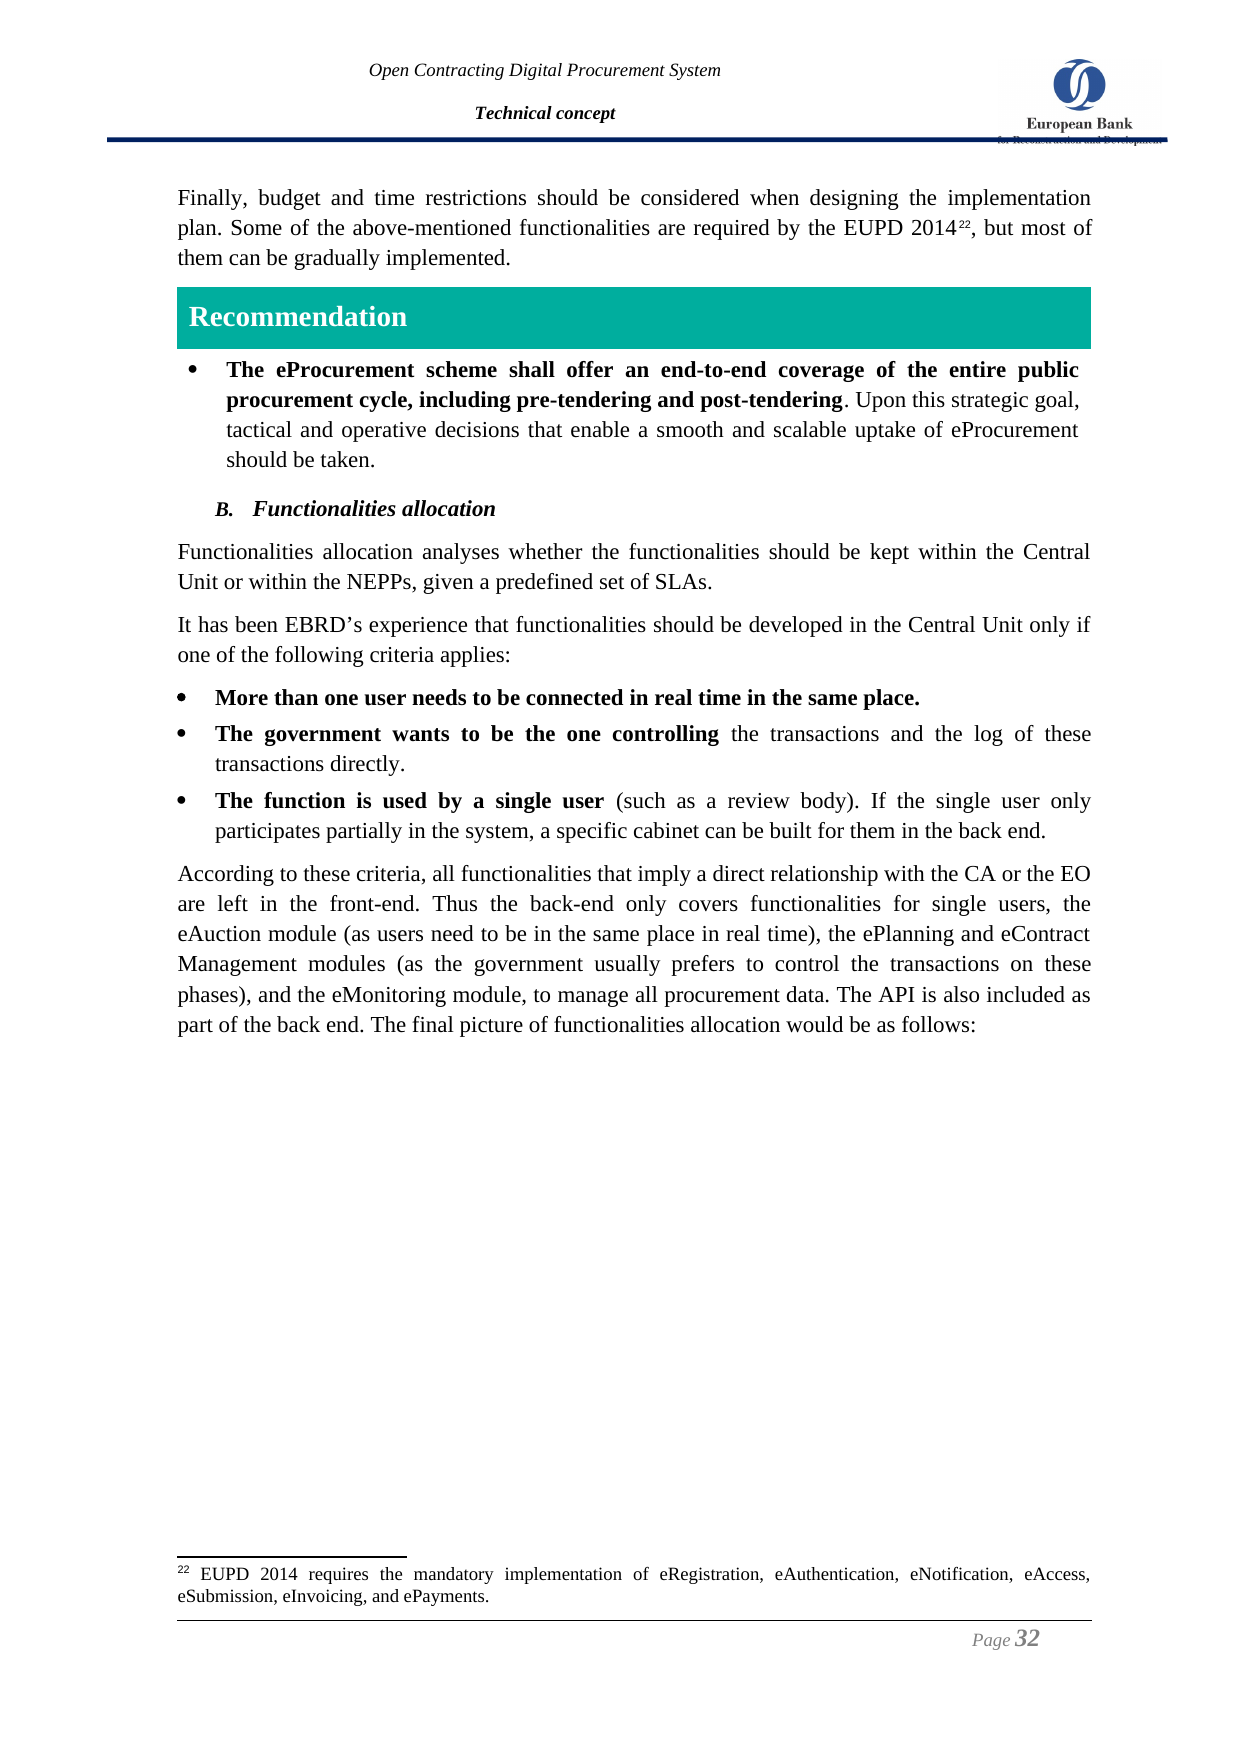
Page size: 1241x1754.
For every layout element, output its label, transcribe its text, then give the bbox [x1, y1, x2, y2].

table_header Recommendation [177, 287, 1091, 349]
text Functionalities allocation analyses whether the functionalities should be kept within the Central Unit or within the NEPPs, given a predefined set of SLAs. [177, 538, 1092, 594]
table_cell The eProcurement scheme shall offer an end-to-end coverage of the entire public procurement cycle, including pre-tendering and post-tendering. Upon this strategic goal, tactical and operative decisions that enable a smooth and scalable uptake of eProcurement should be taken. [177, 349, 1091, 483]
text Finally, budget and time restrictions should be considered when designing the implementation plan. Some of the above-mentioned functionalities are required by the EUPD 2014, but most of them can be gradually implemented. [177, 184, 1092, 271]
text More than one user needs to be connected in real time in the same place. [177, 684, 1092, 710]
text It has been EBRD’s experience that functionalities should be developed in the Central Unit only if one of the following criteria applies: [177, 611, 1092, 667]
picture [997, 59, 1162, 137]
text The function is used by a single user (such as a review body). If the single user only participates partially in the system, a specific cabinet can be built for them in the back end. [177, 787, 1092, 843]
text According to these criteria, all functionalities that imply a direct relationship with the CA or the EO are left in the front-end. Thus the back-end only covers functionalities for single users, the eAuction module (as users need to be in the same place in real time), the ePlanning and eContract Management modules (as the government usually prefers to control the transactions on these phases), and the eMonitoring module, to manage all procurement data. The API is also included as part of the back end. The final picture of functionalities allocation would be as follows: [177, 860, 1092, 1037]
text The government wants to be the one controlling the transactions and the log of these transactions directly. [177, 720, 1092, 777]
list Functionalities allocation [215, 495, 1092, 522]
